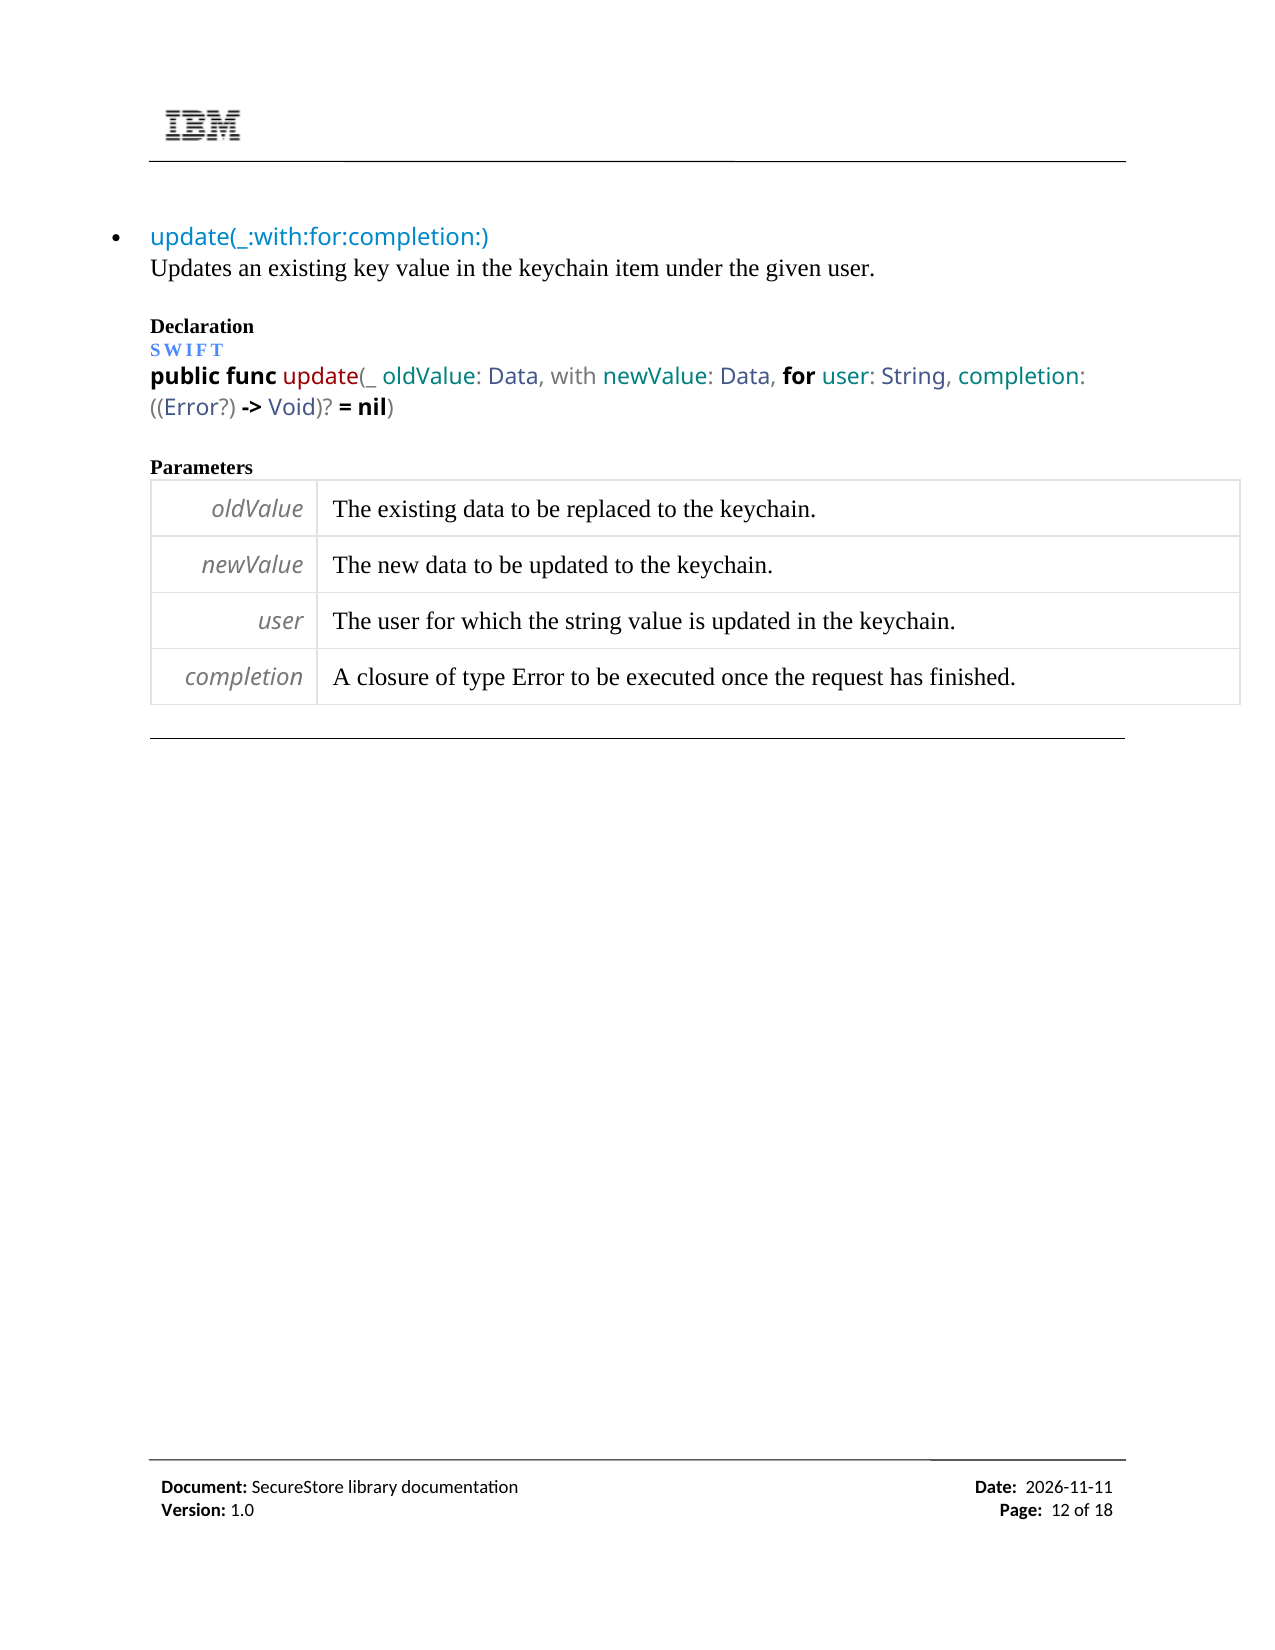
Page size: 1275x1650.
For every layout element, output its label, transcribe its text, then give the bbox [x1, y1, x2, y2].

table_cell The new data to be updated to the keychain. [318, 537, 1239, 591]
table_cell newValue [152, 537, 316, 591]
table_cell user [152, 593, 316, 647]
table_cell A closure of type Error to be executed once the request has finished. [318, 649, 1239, 703]
table_cell The user for which the string value is updated in the keychain. [318, 593, 1239, 647]
subtitle Parameters [150, 455, 1125, 479]
table_header The existing data to be replaced to the keychain. [318, 481, 1239, 535]
subtitle Declaration [150, 314, 1125, 338]
text public func update(_ oldValue: Data, with newValue: Data, for user: String, completion: ((Error?) -> Void)? = nil) [150, 360, 1125, 422]
title SWIFT [150, 338, 1125, 360]
picture [161, 105, 246, 147]
text Updates an existing key value in the keychain item under the given user. [150, 253, 1125, 282]
table_header oldValue [152, 481, 316, 535]
list update(_:with:for:completion:) [112, 208, 1125, 253]
table_cell completion [152, 649, 316, 703]
